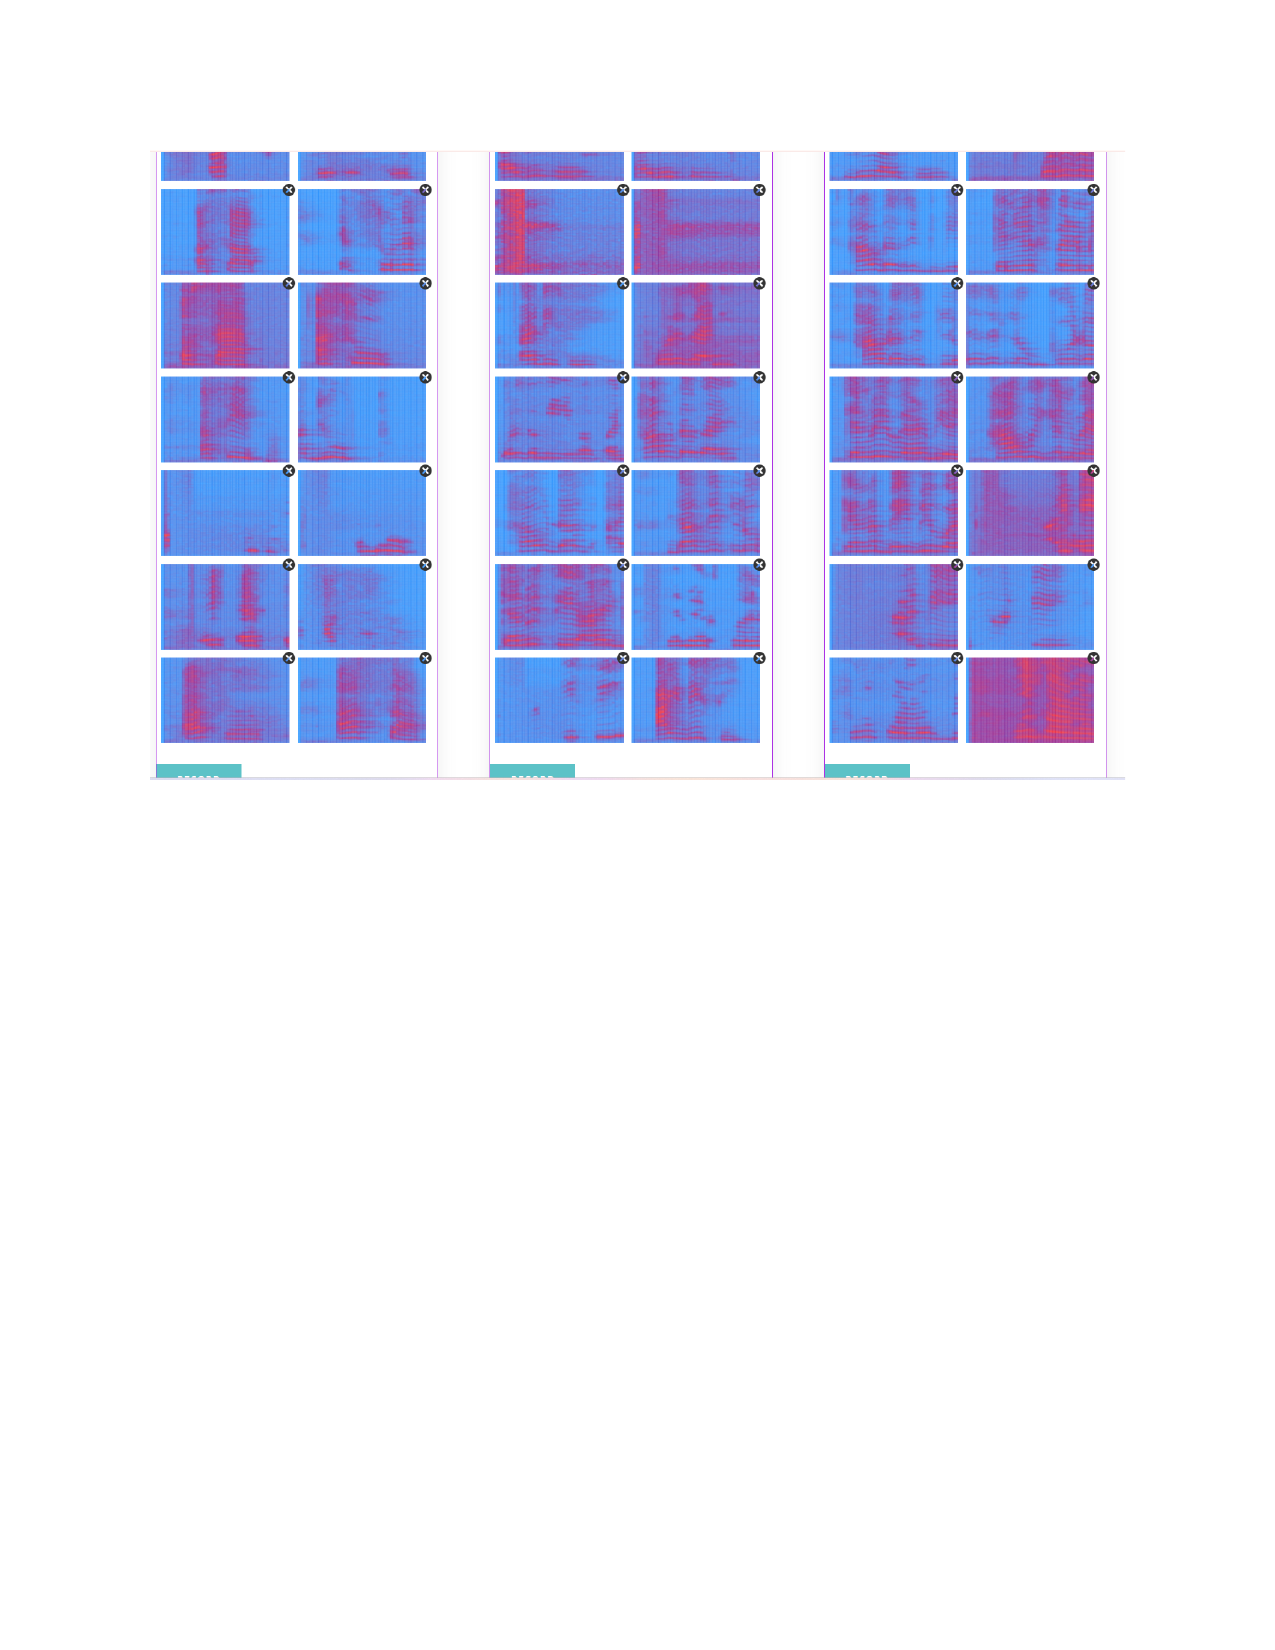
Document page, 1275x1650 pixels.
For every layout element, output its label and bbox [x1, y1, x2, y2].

picture [150, 150, 1125, 780]
